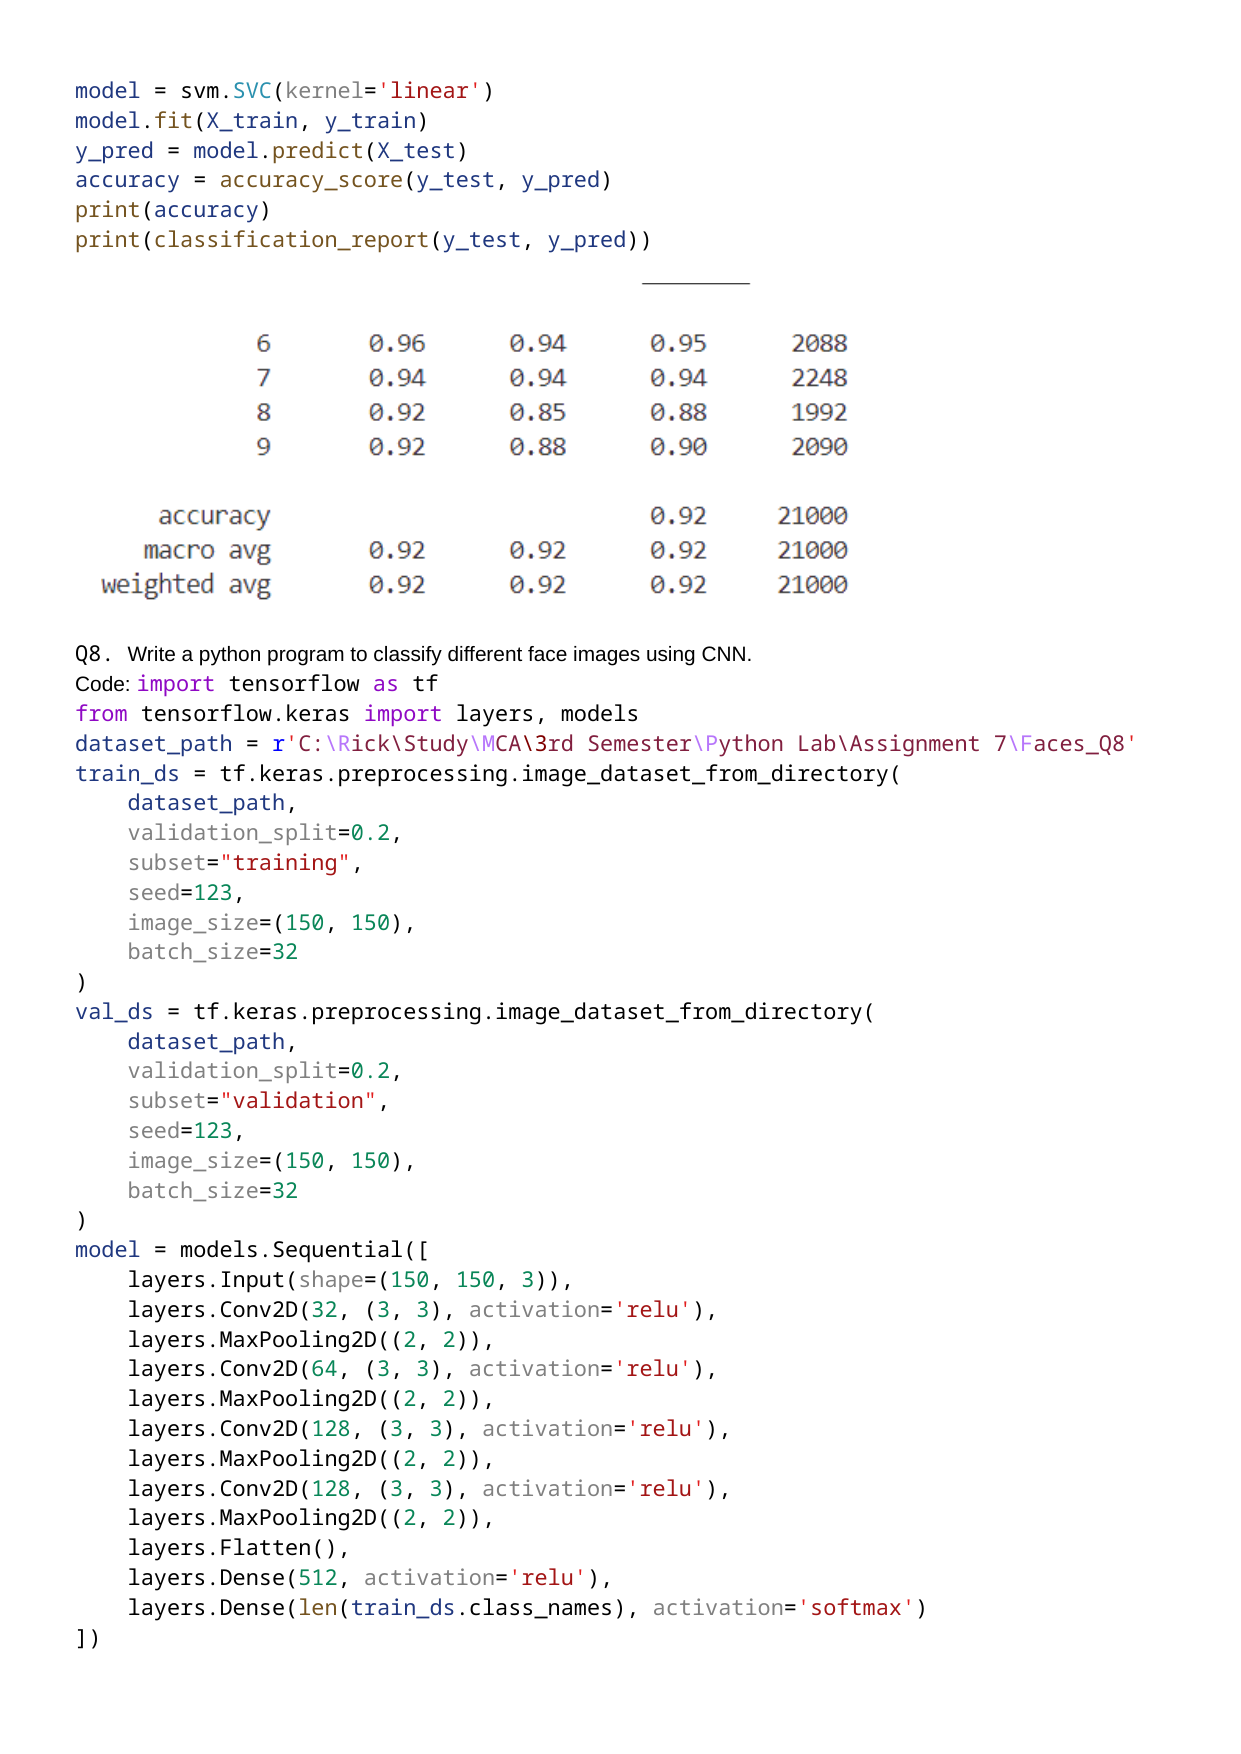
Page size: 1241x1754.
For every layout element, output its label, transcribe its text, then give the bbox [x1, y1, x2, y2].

text image_size=(150, 150), [75, 906, 1165, 936]
text dataset_path, [75, 787, 1165, 817]
text layers.MaxPooling2D((2, 2)), [75, 1443, 1165, 1472]
text seed=123, [75, 1115, 1165, 1145]
text layers.Conv2D(128, (3, 3), activation='relu'), [75, 1472, 1165, 1502]
text layers.Input(shape=(150, 150, 3)), [75, 1264, 1165, 1294]
text subset="training", [75, 847, 1165, 877]
text model.fit(X_train, y_train) [75, 105, 1165, 134]
text dataset_path, [75, 1026, 1165, 1055]
text Q8. Write a python program to classify different face images using CNN. [75, 638, 1165, 668]
text batch_size=32 [75, 1174, 1165, 1204]
text subset="validation", [75, 1085, 1165, 1115]
text dataset_path = r'C:\Rick\Study\MCA\3rd Semester\Python Lab\Assignment 7\Faces_Q8' [75, 728, 1165, 757]
text print(accuracy) [75, 194, 1165, 224]
text layers.Flatten(), [75, 1532, 1165, 1562]
text accuracy = accuracy_score(y_test, y_pred) [75, 164, 1165, 194]
text ]) [75, 1621, 1165, 1651]
text y_pred = model.predict(X_test) [75, 134, 1165, 164]
text val_ds = tf.keras.preprocessing.image_dataset_from_directory( [75, 996, 1165, 1026]
text print(classification_report(y_test, y_pred)) [75, 224, 1165, 254]
text layers.Conv2D(32, (3, 3), activation='relu'), [75, 1294, 1165, 1323]
text layers.Conv2D(128, (3, 3), activation='relu'), [75, 1413, 1165, 1443]
text ) [75, 966, 1165, 996]
text seed=123, [75, 877, 1165, 906]
text layers.MaxPooling2D((2, 2)), [75, 1502, 1165, 1532]
text layers.MaxPooling2D((2, 2)), [75, 1323, 1165, 1353]
text layers.Dense(len(train_ds.class_names), activation='softmax') [75, 1592, 1165, 1621]
text layers.Dense(512, activation='relu'), [75, 1562, 1165, 1592]
text Code: import tensorflow as tf [75, 668, 1165, 698]
text layers.Conv2D(64, (3, 3), activation='relu'), [75, 1353, 1165, 1383]
text batch_size=32 [75, 936, 1165, 966]
picture [75, 283, 880, 609]
text layers.MaxPooling2D((2, 2)), [75, 1383, 1165, 1413]
text validation_split=0.2, [75, 1055, 1165, 1085]
text from tensorflow.keras import layers, models [75, 698, 1165, 728]
text train_ds = tf.keras.preprocessing.image_dataset_from_directory( [75, 757, 1165, 787]
text image_size=(150, 150), [75, 1145, 1165, 1174]
text model = models.Sequential([ [75, 1234, 1165, 1264]
text ) [75, 1204, 1165, 1234]
text model = svm.SVC(kernel='linear') [75, 75, 1165, 105]
text validation_split=0.2, [75, 817, 1165, 847]
